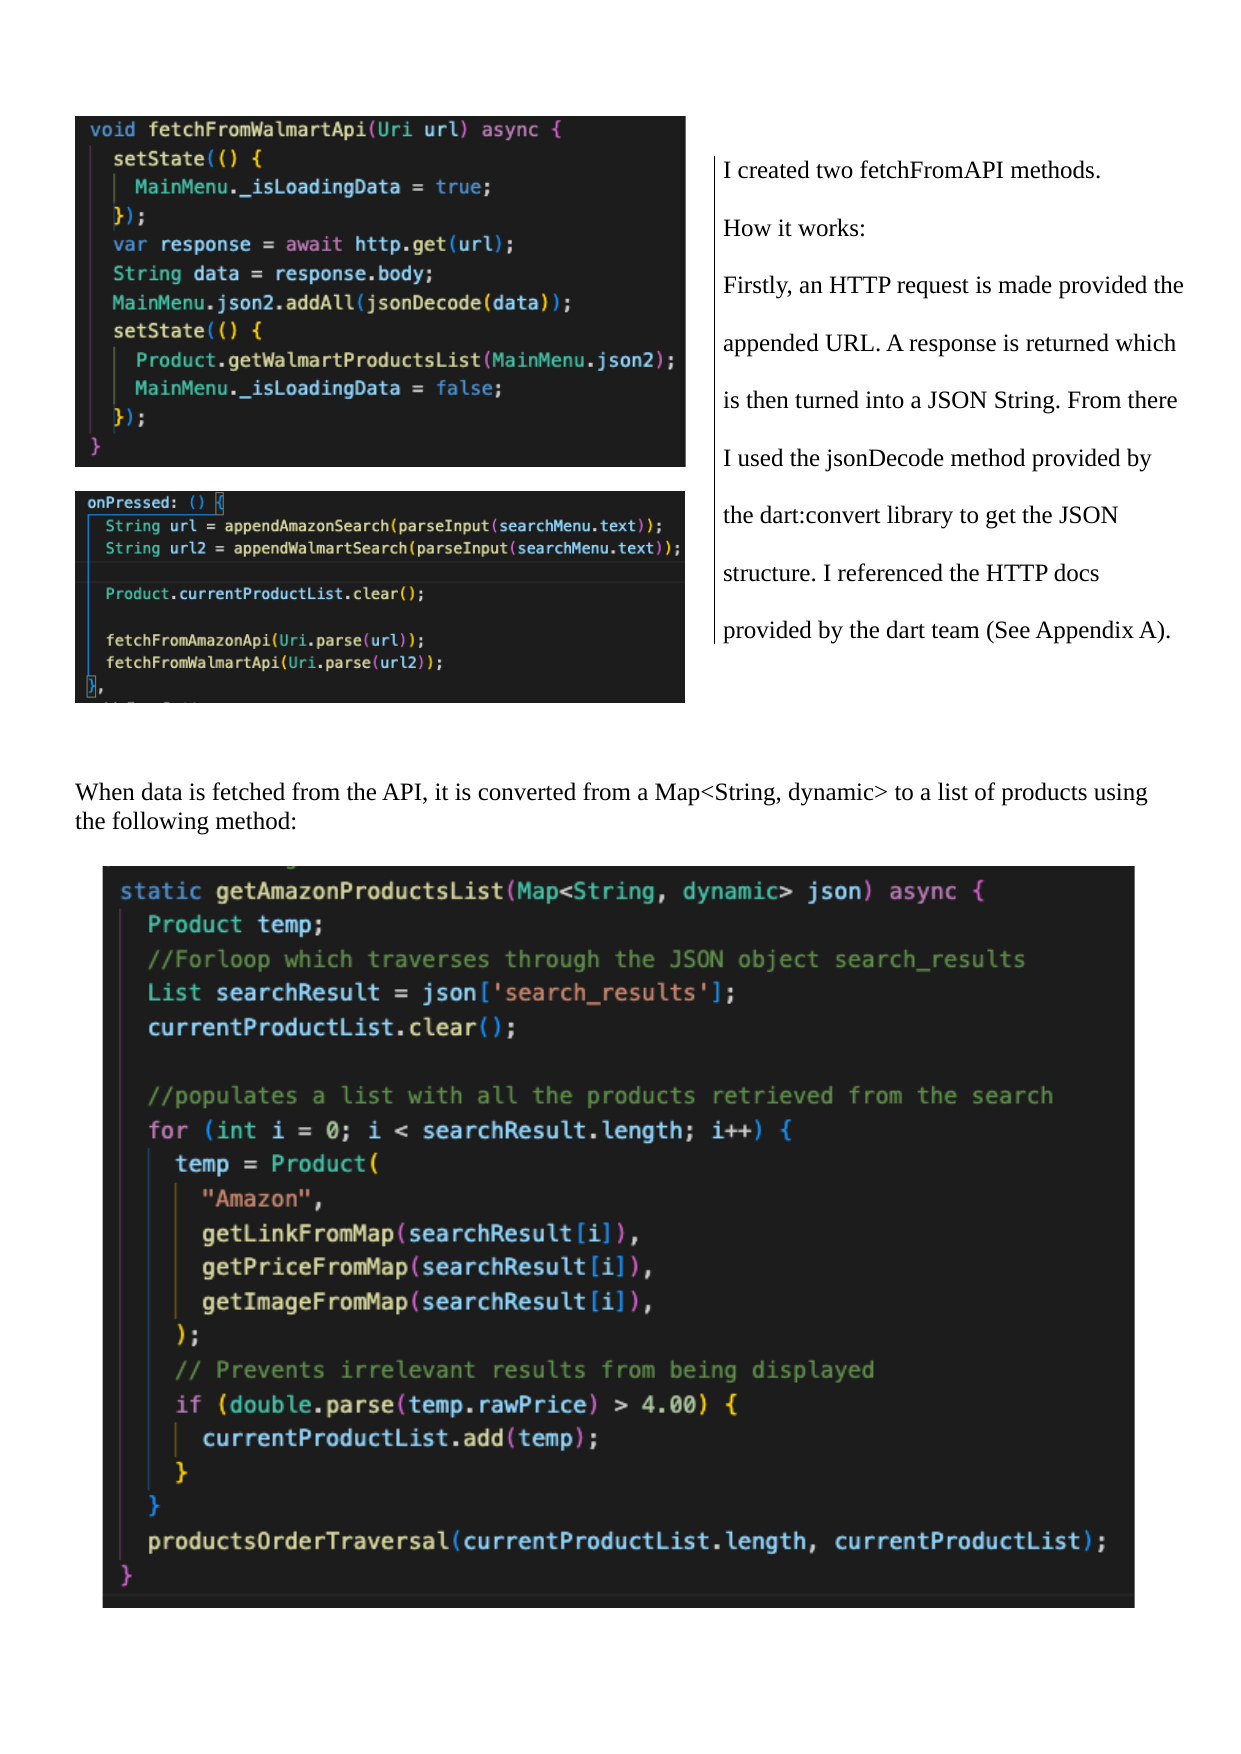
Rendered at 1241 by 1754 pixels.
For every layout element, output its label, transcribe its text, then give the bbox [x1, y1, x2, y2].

picture [75, 116, 686, 467]
picture [75, 491, 685, 703]
picture [102, 866, 1135, 1608]
text When data is fetched from the API, it is converted from a Map<String, dynamic> to a list of products using the following method: [75, 777, 1163, 834]
